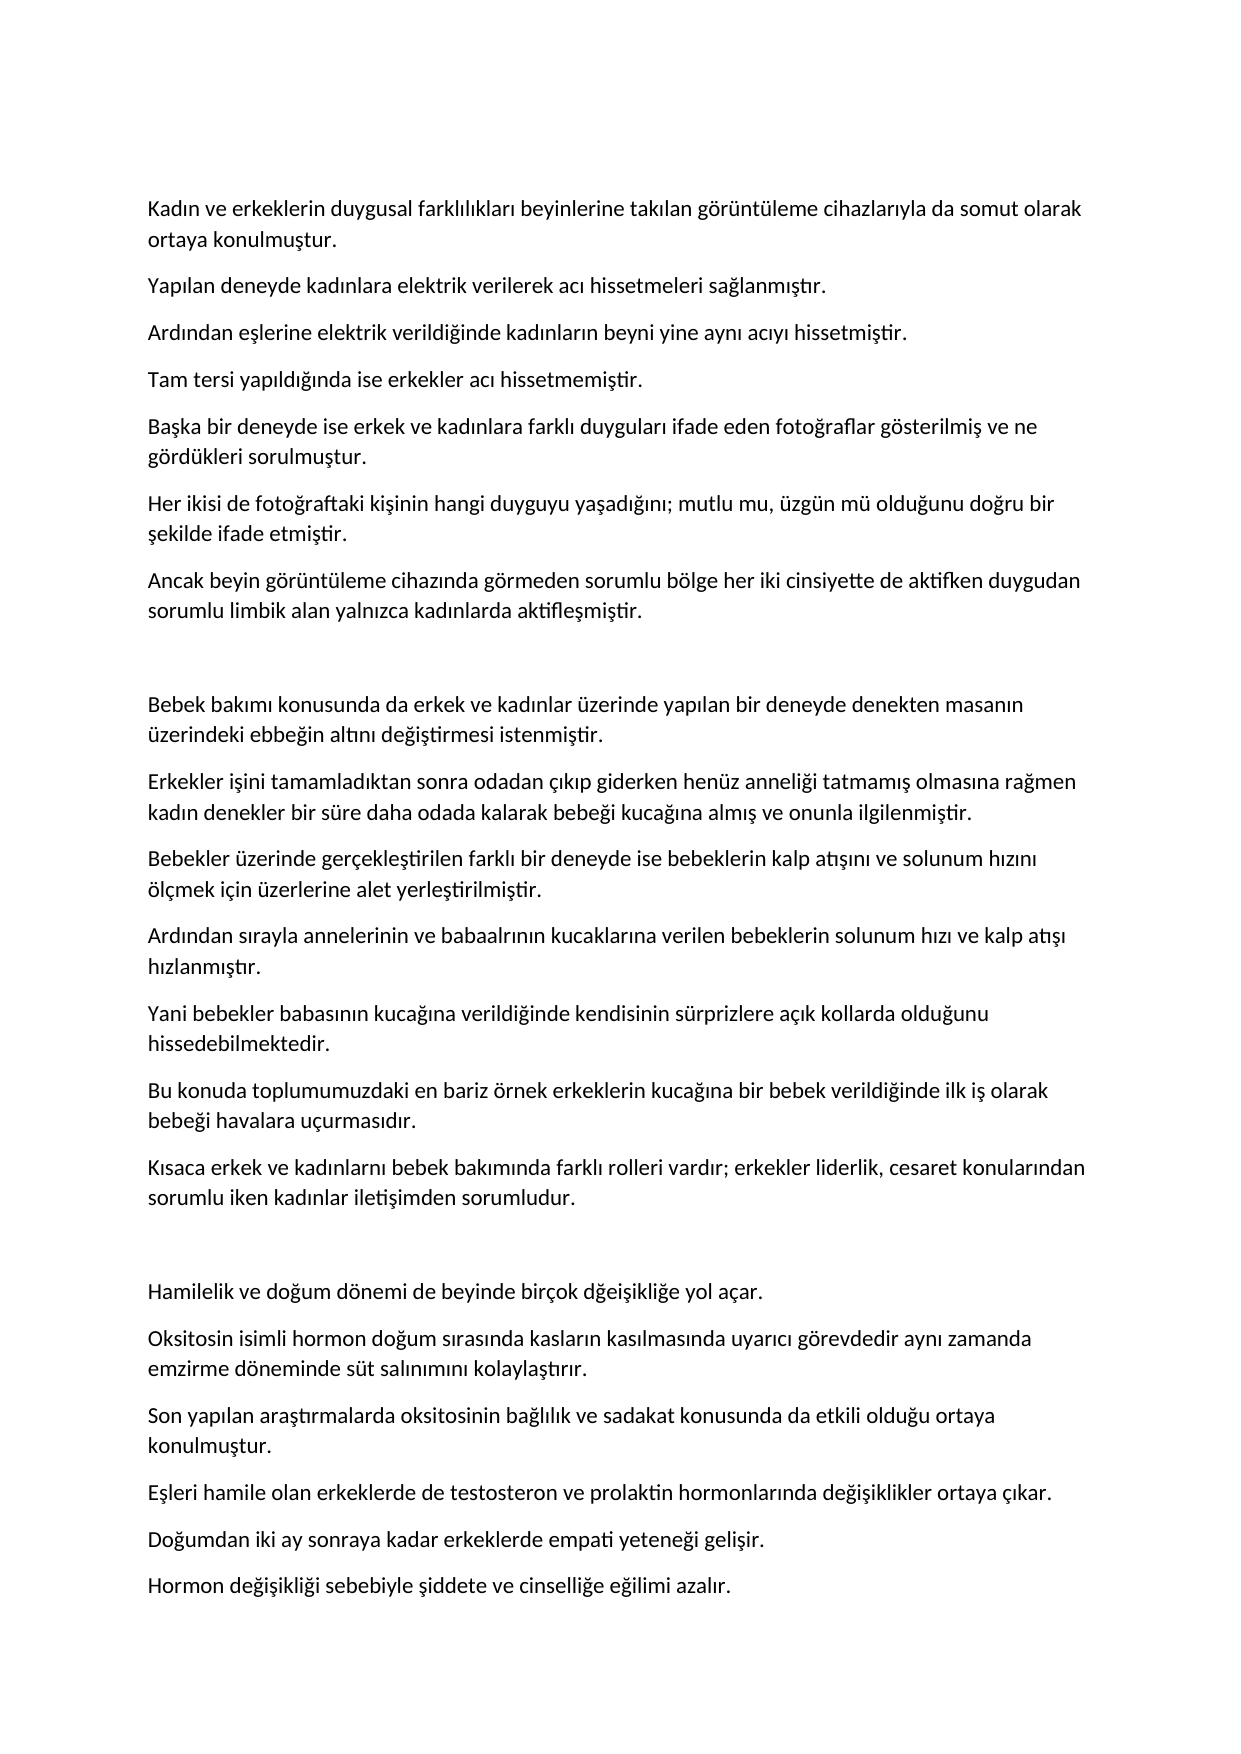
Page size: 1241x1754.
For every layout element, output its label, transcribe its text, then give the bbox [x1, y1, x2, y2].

text Yani bebekler babasının kucağına verildiğinde kendisinin sürprizlere açık kollarda olduğunu hissedebilmektedir. [148, 999, 1093, 1057]
text Hormon değişikliği sebebiyle şiddete ve cinselliğe eğilimi azalır. [148, 1572, 1093, 1599]
text Bebekler üzerinde gerçekleştirilen farklı bir deneyde ise bebeklerin kalp atışını ve solunum hızını ölçmek için üzerlerine alet yerleştirilmiştir. [148, 844, 1093, 903]
text Ardından eşlerine elektrik verildiğinde kadınların beyni yine aynı acıyı hissetmiştir. [148, 318, 1093, 346]
text Kadın ve erkeklerin duygusal farklılıkları beyinlerine takılan görüntüleme cihazlarıyla da somut olarak ortaya konulmuştur. [148, 194, 1093, 253]
text Ancak beyin görüntüleme cihazında görmeden sorumlu bölge her iki cinsiyette de aktifken duygudan sorumlu limbik alan yalnızca kadınlarda aktifleşmiştir. [148, 566, 1093, 624]
text Oksitosin isimli hormon doğum sırasında kasların kasılmasında uyarıcı görevdedir aynı zamanda emzirme döneminde süt salınımını kolaylaştırır. [148, 1324, 1093, 1382]
text Tam tersi yapıldığında ise erkekler acı hissetmemiştir. [148, 365, 1093, 393]
text Doğumdan iki ay sonraya kadar erkeklerde empati yeteneği gelişir. [148, 1525, 1093, 1553]
text Yapılan deneyde kadınlara elektrik verilerek acı hissetmeleri sağlanmıştır. [148, 272, 1093, 299]
text Kısaca erkek ve kadınlarnı bebek bakımında farklı rolleri vardır; erkekler liderlik, cesaret konularından sorumlu iken kadınlar iletişimden sorumludur. [148, 1153, 1093, 1211]
text Bu konuda toplumumuzdaki en bariz örnek erkeklerin kucağına bir bebek verildiğinde ilk iş olarak bebeği havalara uçurmasıdır. [148, 1076, 1093, 1134]
text Hamilelik ve doğum dönemi de beyinde birçok dğeişikliğe yol açar. [148, 1277, 1093, 1305]
text Eşleri hamile olan erkeklerde de testosteron ve prolaktin hormonlarında değişiklikler ortaya çıkar. [148, 1478, 1093, 1506]
text Erkekler işini tamamladıktan sonra odadan çıkıp giderken henüz anneliği tatmamış olmasına rağmen kadın denekler bir süre daha odada kalarak bebeği kucağına almış ve onunla ilgilenmiştir. [148, 767, 1093, 826]
text Son yapılan araştırmalarda oksitosinin bağlılık ve sadakat konusunda da etkili olduğu ortaya konulmuştur. [148, 1401, 1093, 1459]
text Ardından sırayla annelerinin ve babaalrının kucaklarına verilen bebeklerin solunum hızı ve kalp atışı hızlanmıştır. [148, 922, 1093, 980]
text Her ikisi de fotoğraftaki kişinin hangi duyguyu yaşadığını; mutlu mu, üzgün mü olduğunu doğru bir şekilde ifade etmiştir. [148, 489, 1093, 547]
text Bebek bakımı konusunda da erkek ve kadınlar üzerinde yapılan bir deneyde denekten masanın üzerindeki ebbeğin altını değiştirmesi istenmiştir. [148, 690, 1093, 748]
text Başka bir deneyde ise erkek ve kadınlara farklı duyguları ifade eden fotoğraflar gösterilmiş ve ne gördükleri sorulmuştur. [148, 412, 1093, 470]
